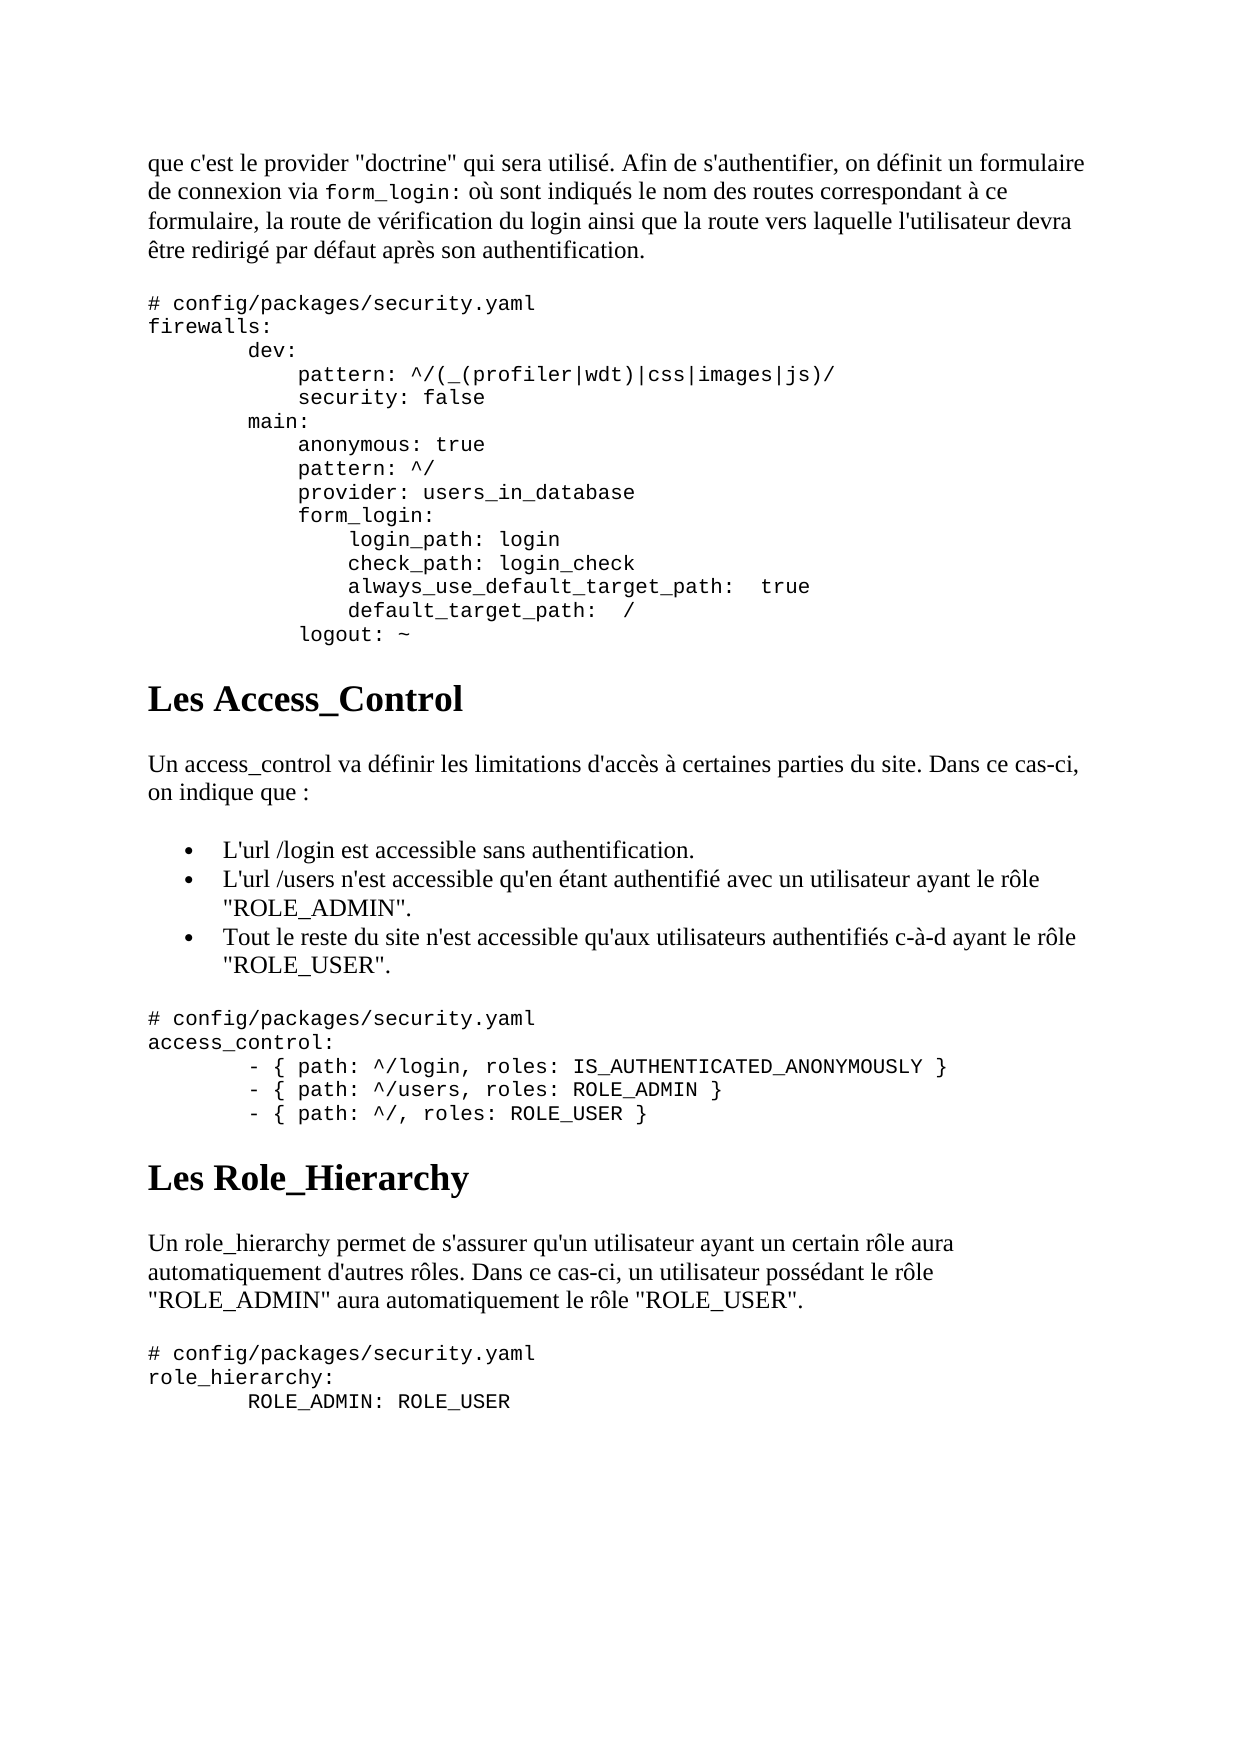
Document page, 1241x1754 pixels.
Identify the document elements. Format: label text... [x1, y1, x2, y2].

text Les Access_Control [148, 676, 1093, 719]
text default_target_path: / [148, 600, 1093, 624]
list L'url /users n'est accessible qu'en étant authentifié avec un utilisateur ayant le rôle "ROLE_ADMIN". [185, 864, 1093, 922]
text # config/packages/security.yaml [148, 293, 1093, 316]
text - { path: ^/, roles: ROLE_USER } [148, 1103, 1093, 1127]
text provider: users_in_database [148, 482, 1093, 505]
text logout: ~ [148, 624, 1093, 647]
text - { path: ^/login, roles: IS_AUTHENTICATED_ANONYMOUSLY } [148, 1056, 1093, 1079]
text dev: [148, 340, 1093, 363]
list Tout le reste du site n'est accessible qu'aux utilisateurs authentifiés c-à-d ayant le rôle "ROLE_USER". [185, 922, 1093, 979]
text main: [148, 411, 1093, 434]
text always_use_default_target_path: true [148, 576, 1093, 600]
text - { path: ^/users, roles: ROLE_ADMIN } [148, 1079, 1093, 1103]
text role_hierarchy: [148, 1367, 1093, 1391]
text pattern: ^/(_(profiler|wdt)|css|images|js)/ [148, 363, 1093, 387]
text check_path: login_check [148, 553, 1093, 576]
text Un role_hierarchy permet de s'assurer qu'un utilisateur ayant un certain rôle aura automatiquement d'autres rôles. Dans ce cas-ci, un utilisateur possédant le rôle "ROLE_ADMIN" aura automatiquement le rôle "ROLE_USER". [148, 1228, 1093, 1314]
text Un access_control va définir les limitations d'accès à certaines parties du site. Dans ce cas-ci, on indique que : [148, 749, 1093, 806]
text firewalls: [148, 316, 1093, 340]
text form_login: [148, 505, 1093, 529]
text # config/packages/security.yaml [148, 1343, 1093, 1367]
text anonymous: true [148, 434, 1093, 458]
text Les Role_Hierarchy [148, 1156, 1093, 1199]
list L'url /login est accessible sans authentification. [185, 835, 1093, 864]
text pattern: ^/ [148, 458, 1093, 482]
text # config/packages/security.yaml [148, 1008, 1093, 1032]
text login_path: login [148, 529, 1093, 553]
text security: false [148, 387, 1093, 411]
text ROLE_ADMIN: ROLE_USER [148, 1391, 1093, 1414]
text access_control: [148, 1032, 1093, 1056]
